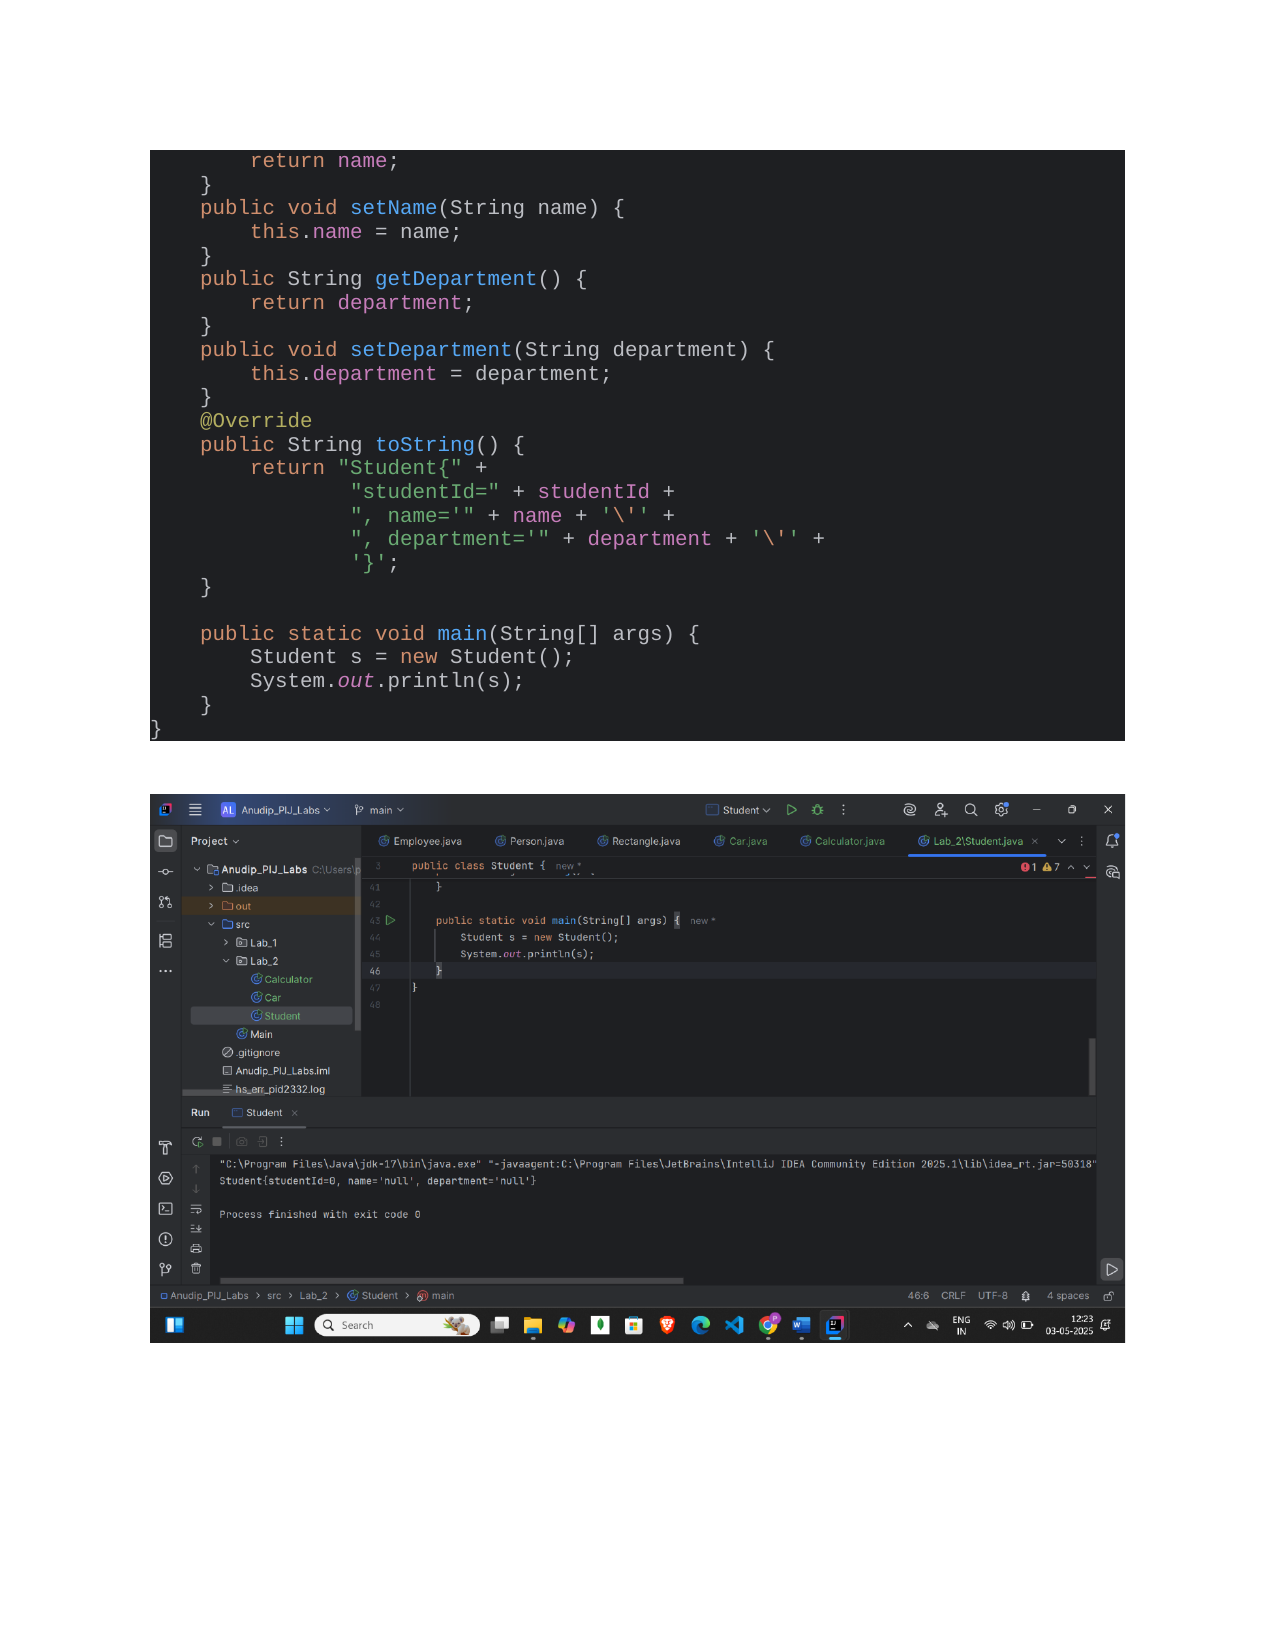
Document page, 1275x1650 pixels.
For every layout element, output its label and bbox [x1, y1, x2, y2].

picture [150, 794, 1125, 1343]
text [150, 150, 1125, 741]
